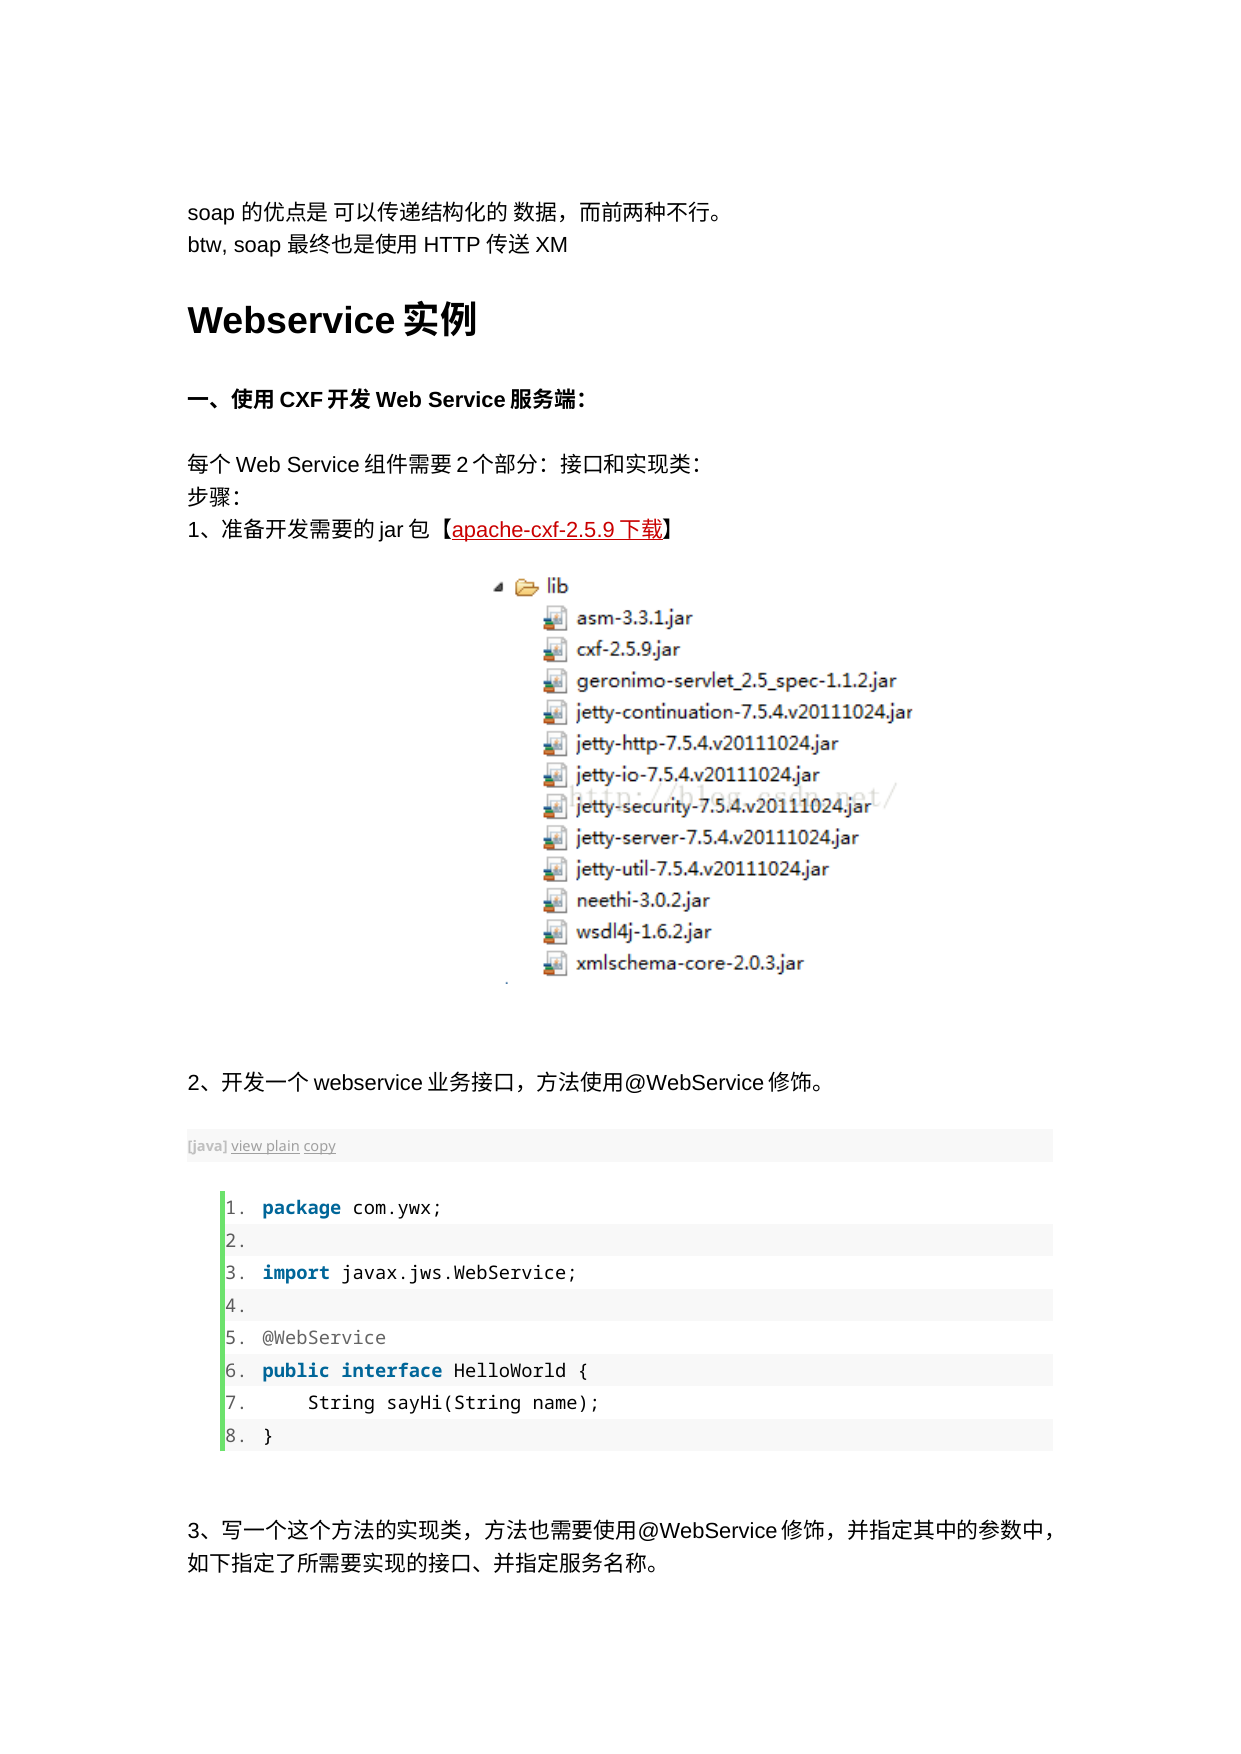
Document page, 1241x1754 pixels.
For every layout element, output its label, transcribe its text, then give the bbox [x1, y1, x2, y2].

list package com.ywx; [225, 1191, 1053, 1224]
text [java] view plain copy [187, 1129, 1053, 1162]
list import javax.jws.WebService; [225, 1256, 1053, 1289]
text 3、写一个这个方法的实现类，方法也需要使用@WebService修饰，并指定其中的参数中，如下指定了所需要实现的接口、并指定服务名称。 [187, 1480, 1053, 1578]
list String sayHi(String name); [225, 1386, 1053, 1419]
list public interface HelloWorld { [225, 1354, 1053, 1386]
text 每个Web Service组件需要2个部分：接口和实现类： [187, 447, 1053, 479]
text Webservice实例 [187, 284, 1053, 349]
picture [489, 577, 950, 984]
text 2、开发一个webservice业务接口，方法使用@WebService修饰。 [187, 1064, 1053, 1097]
text 1、准备开发需要的jar包【apache-cxf-2.5.9下载】 [187, 512, 1053, 544]
list @WebService [225, 1321, 1053, 1354]
text 步骤： [187, 479, 1053, 512]
text 一、使用CXF开发Web Service服务端： [187, 382, 1053, 414]
list } [225, 1419, 1053, 1451]
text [187, 162, 1053, 259]
